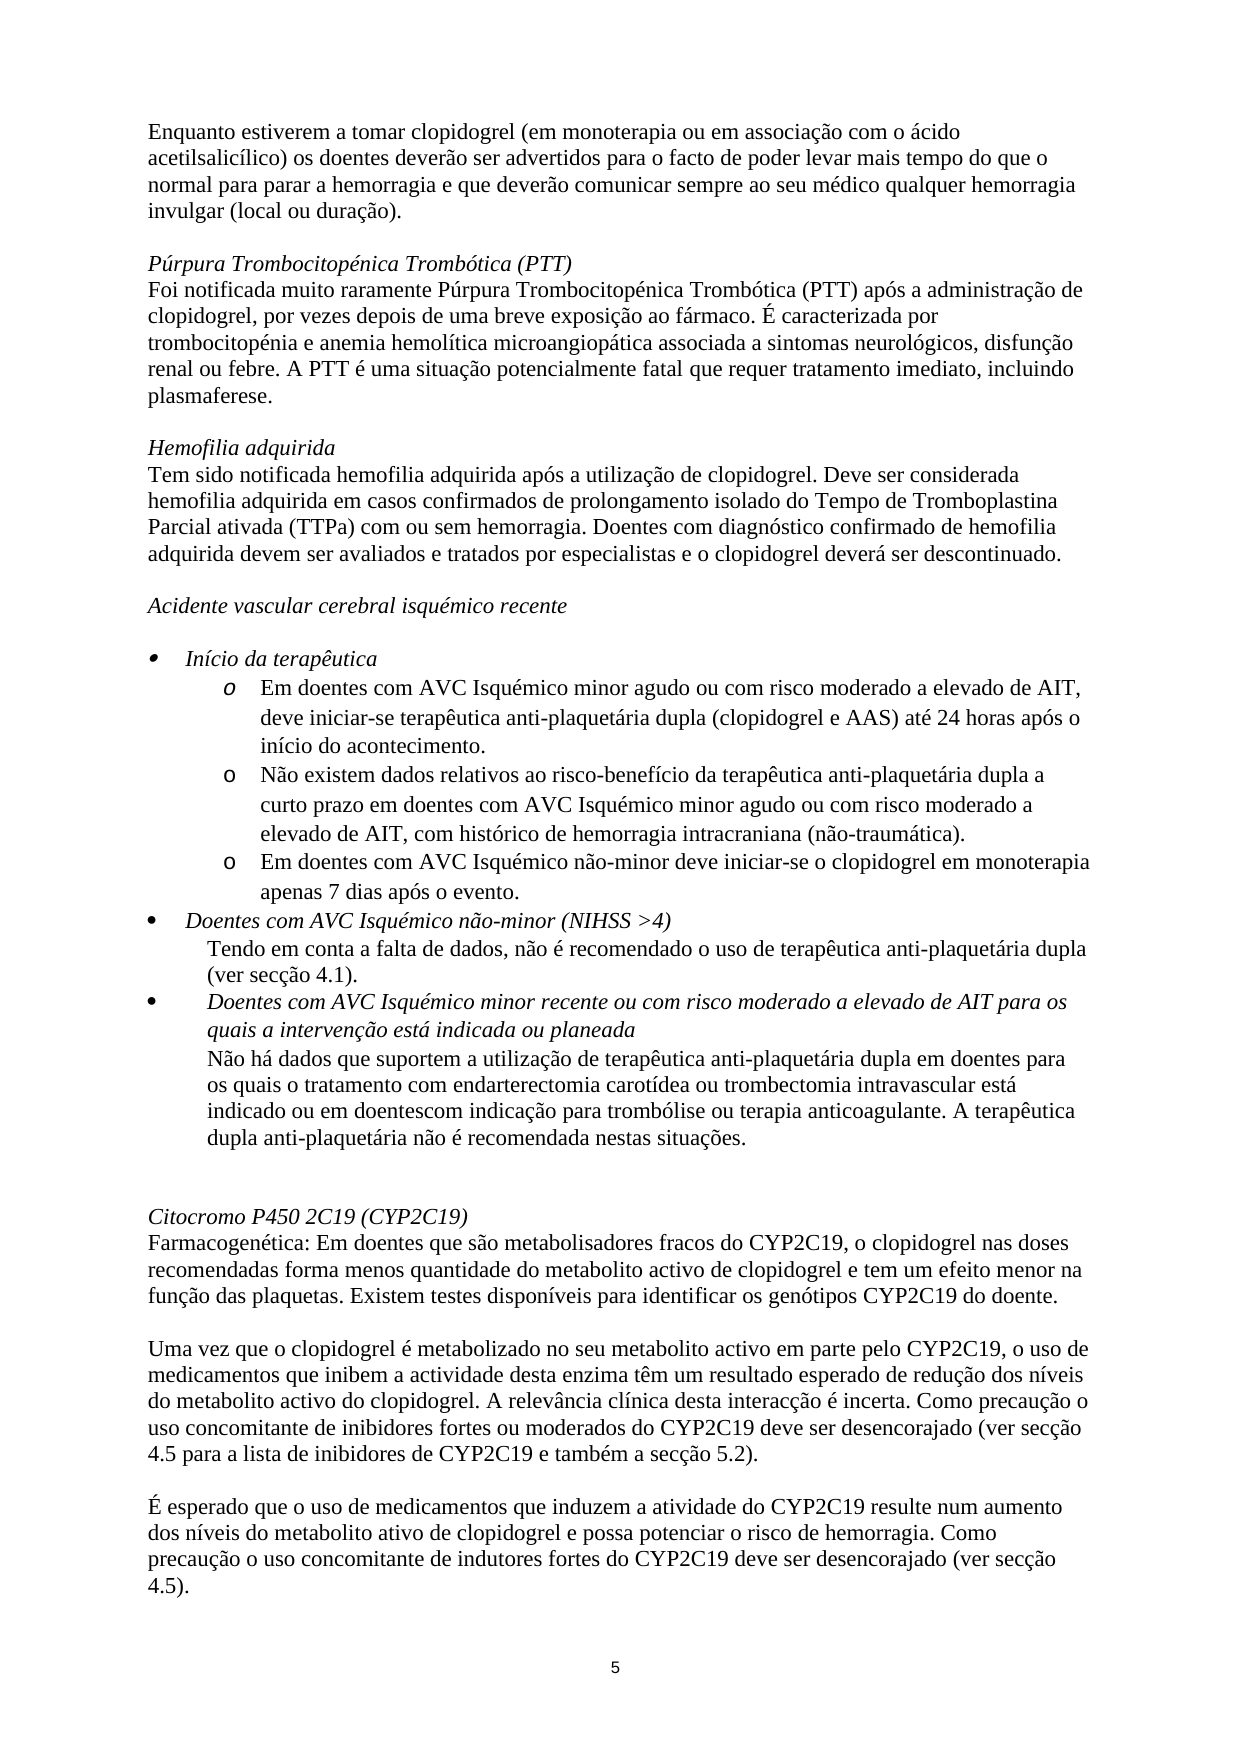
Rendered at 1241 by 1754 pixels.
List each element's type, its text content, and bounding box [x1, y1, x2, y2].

list Doentes com AVC Isquémico minor recente ou com risco moderado a elevado de AIT para os quais a intervenção está indicada ou planeada [148, 988, 1092, 1043]
text Tendo em conta a falta de dados, não é recomendado o uso de terapêutica anti-plaquetária dupla (ver secção 4.1). [207, 935, 1092, 988]
list Hemofilia adquirida [148, 434, 1092, 461]
text Não há dados que suportem a utilização de terapêutica anti-plaquetária dupla em doentes para os quais o tratamento com endarterectomia carotídea ou trombectomia intravascular está indicado ou em doentescom indicação para trombólise ou terapia anticoagulante. A terapêutica dupla anti-plaquetária não é recomendada nestas situações. [207, 1045, 1092, 1150]
list Tem sido notificada hemofilia adquirida após a utilização de clopidogrel. Deve ser considerada hemofilia adquirida em casos confirmados de prolongamento isolado do Tempo de Tromboplastina Parcial ativada (TTPa) com ou sem hemorragia. Doentes com diagnóstico confirmado de hemofilia adquirida devem ser avaliados e tratados por especialistas e o clopidogrel deverá ser descontinuado. [148, 461, 1092, 566]
list Doentes com AVC Isquémico não-minor (NIHSS >4) [148, 907, 1092, 933]
list É esperado que o uso de medicamentos que induzem a atividade do CYP2C19 resulte num aumento dos níveis do metabolito ativo de clopidogrel e possa potenciar o risco de hemorragia. Como precaução o uso concomitante de indutores fortes do CYP2C19 deve ser desencorajado (ver secção 4.5). [148, 1493, 1092, 1598]
list Uma vez que o clopidogrel é metabolizado no seu metabolito activo em parte pelo CYP2C19, o uso de medientos que inibem a actividade desta enzima têm um resultado esperado de redução dos níveis do metabolito activo do clopidogrel. A relevância clínica desta interacção é incerta. Como precaução o uso concomitante de inibidores fortes ou moderados do CYP2C19 deve ser desencorajado (ver secção 4.5 para a lista de inibidores de CYP2C19 e também a secção 5.2). [148, 1335, 1092, 1466]
list Farmacogenética: Em doentes que são metabolisadores fracos do CYP2C19, o clopidogrel nas doses recomendadas forma menos quantidade do metabolito activo de clopidogrel e tem um efeito menor na função das plaquetas. Existem testes disponíveis para identificar os genótipos CYP2C19 do doente. [148, 1229, 1092, 1308]
list Enquanto estiverem a tomar clopidogrel (em monoterapia ou em associação com o ácido acetilsalicílico) os doentes deverão ser advertidos para o facto de poder levar mais tempo do que o normal para parar a hemorragia e que deverão comunicar sempre ao seu médico qualquer hemorragia invulgar (local ou duração). [148, 118, 1092, 223]
list Citocromo P450 2C19 (CYP2C19) [148, 1203, 1092, 1229]
list Início da terapêutica [148, 645, 1092, 672]
list Em doentes com AVC Isquémico não-minor deve iniciar-se o clopidogrel em monoterapia apenas 7 dias após o evento. [223, 848, 1092, 905]
list Foi notificada muito raramente Púrpura Trombocitopénica Trombótica (PTT) após a administração de clopidogrel, por vezes depois de uma breve exposição ao fármaco. É caracterizada por trombocitopénia e anemia hemolítica microangiopática associada a sintomas neurológicos, disfunção renal ou febre. A PTT é uma situação potencialmente fatal que requer tratamento imediato, incluindo plasmaferese. [148, 276, 1092, 408]
list Não existem dados relativos ao risco-benefício da terapêutica anti-plaquetária dupla a curto prazo em doentes com AVC Isquémico minor agudo ou com risco moderado a elevado de AIT, com histórico de hemorragia intracraniana (não-traumática). [223, 761, 1092, 846]
list Acidente vascular cerebral isquémico recente [148, 592, 1092, 619]
list Púrpura Trombocitopénica Trombótica (PTT) [148, 250, 1092, 276]
list Em doentes com AVC Isquémico minor agudo ou com risco moderado a elevado de AIT, deve iniciar-se terapêutica anti-plaquetária dupla (clopidogrel e AAS) até 24 horas após o início do acontecimento. [223, 674, 1092, 759]
